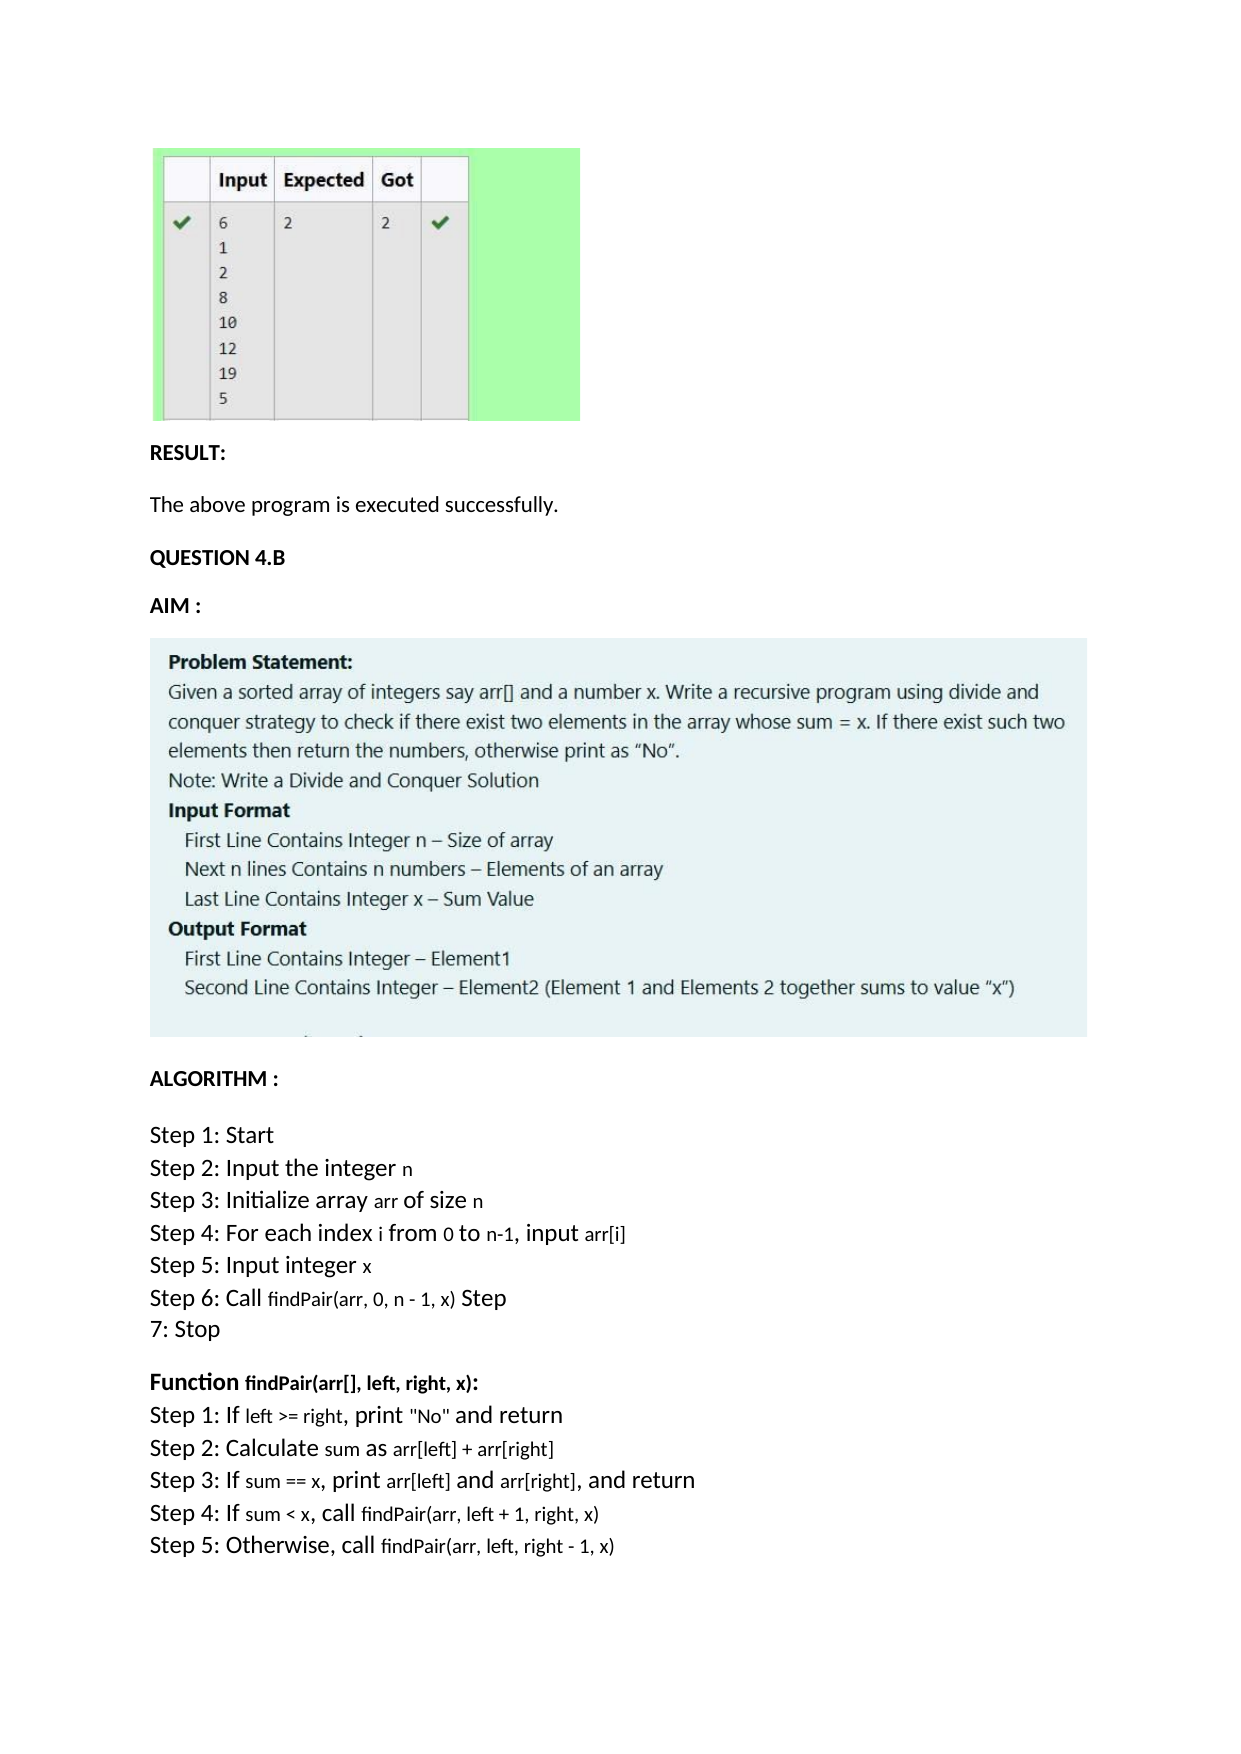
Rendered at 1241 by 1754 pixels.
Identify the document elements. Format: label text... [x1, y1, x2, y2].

text Step 4: For each index i from 0 to n-1, input arr[i] [149, 1217, 1103, 1247]
text The above program is executed successfully. [149, 491, 1103, 519]
text ALGORITHM : [149, 1064, 1103, 1092]
text Step 3: If sum == x, print arr[left] and arr[right], and return Step 4: If sum < x, call findPair(arr, left + 1, right, x) [149, 1464, 736, 1527]
text Step 2: Input the integer n [149, 1152, 1103, 1182]
text RESULT: [149, 438, 1103, 466]
text Step 1: Start [149, 1119, 1103, 1150]
text Step 5: Input integer x [149, 1249, 1103, 1280]
text QUESTION 4.B AIM : [149, 543, 323, 619]
text Step 1: If left >= right, print "No" and return Step 2: Calculate sum as arr[left] + arr[right] [149, 1399, 604, 1462]
picture [152, 148, 580, 421]
text Step 6: Call findPair(arr, 0, n - 1, x) Step 7: Stop [149, 1282, 522, 1344]
text Step 3: Initialize array arr of size n [149, 1184, 1103, 1215]
text Function findPair(arr[], left, right, x): [149, 1367, 1103, 1397]
text Step 5: Otherwise, call findPair(arr, left, right - 1, x) [149, 1529, 1103, 1560]
picture [150, 638, 1088, 1037]
